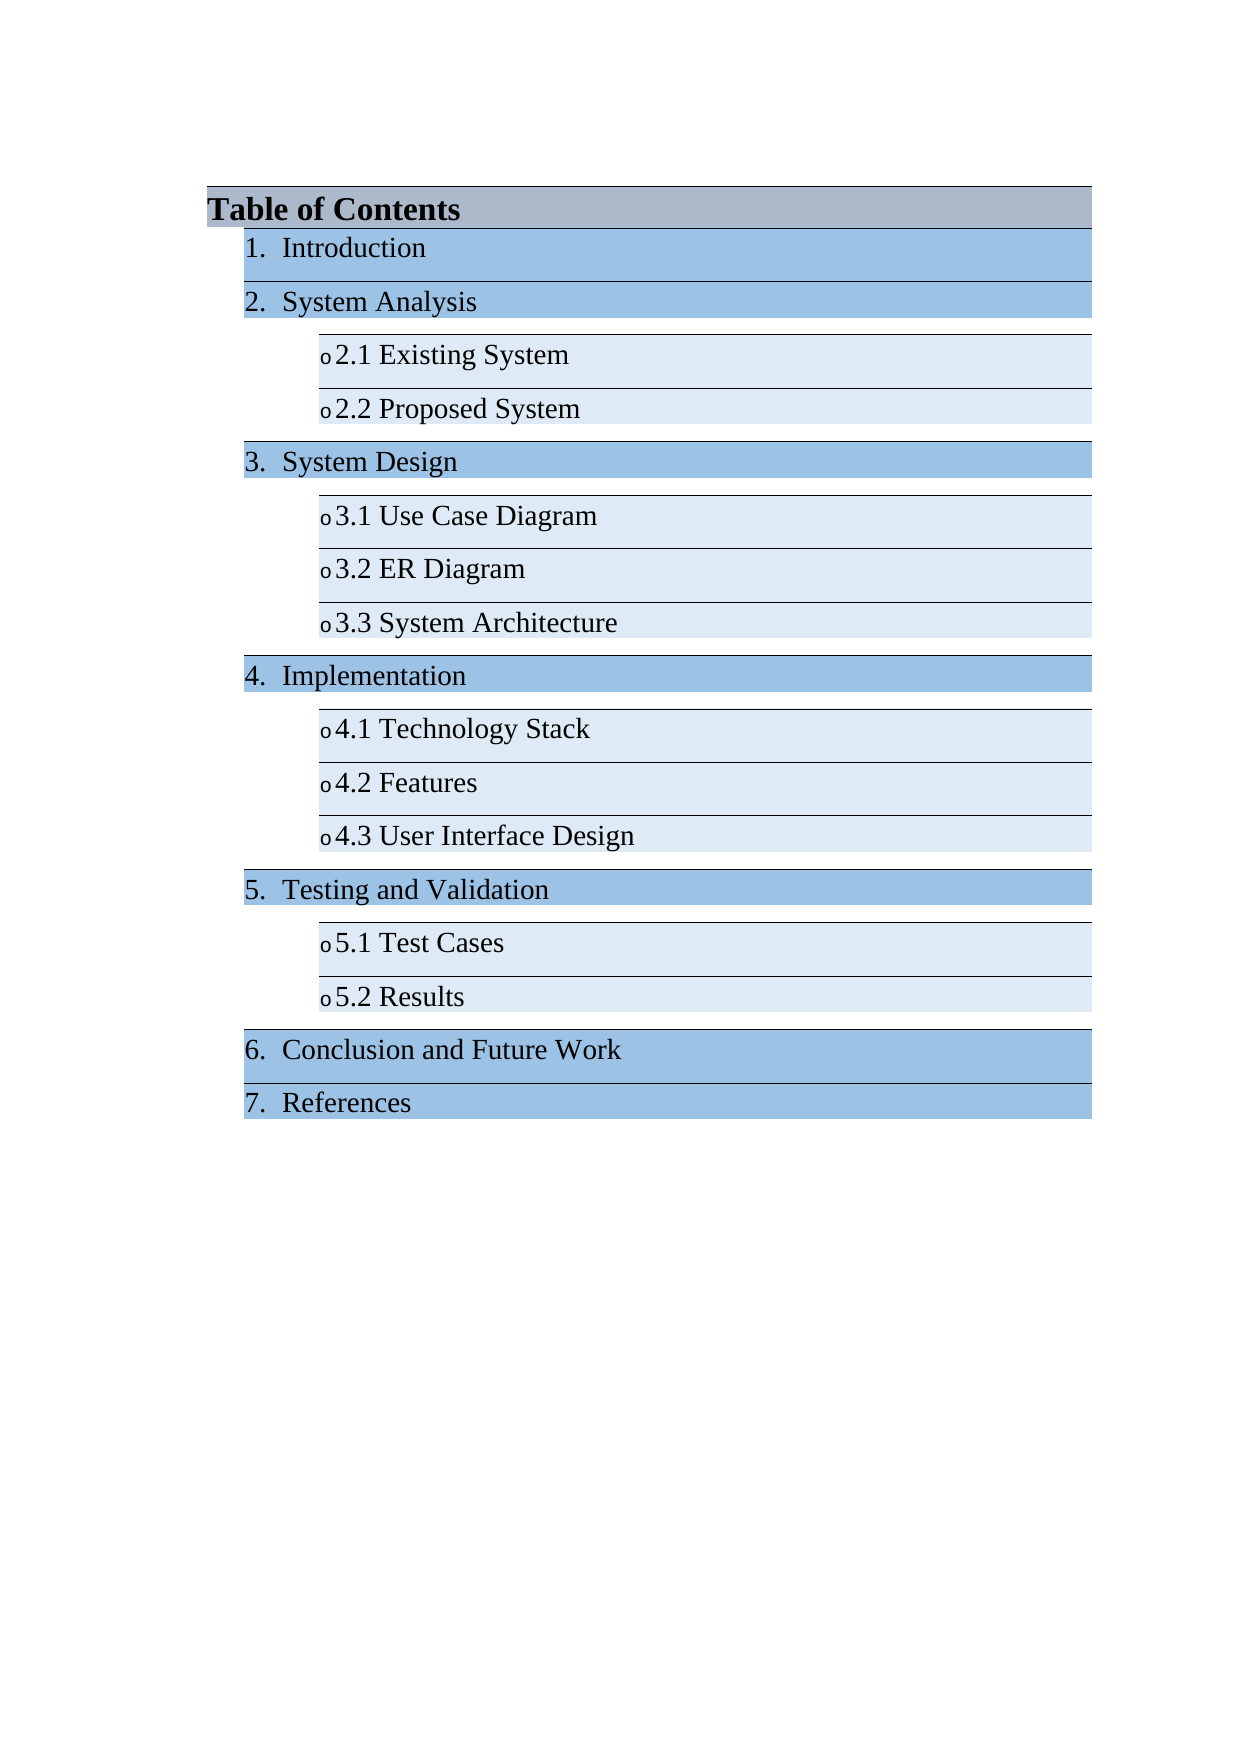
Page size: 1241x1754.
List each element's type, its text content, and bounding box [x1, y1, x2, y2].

list 2.2 Proposed System [319, 389, 1092, 424]
text Table of Contents [207, 187, 1092, 227]
list 4.3 User Interface Design [319, 816, 1092, 852]
list Conclusion and Future Work [244, 1030, 1092, 1066]
list System Design [244, 442, 1092, 478]
list 5.2 Results [319, 977, 1092, 1012]
list 3.2 ER Diagram [319, 549, 1092, 585]
list References [244, 1084, 1092, 1119]
list System Analysis [244, 282, 1092, 318]
list 4.2 Features [319, 763, 1092, 798]
list 5.1 Test Cases [319, 923, 1092, 959]
list 3.1 Use Case Diagram [319, 496, 1092, 531]
list 3.3 System Architecture [319, 603, 1092, 638]
list 2.1 Existing System [319, 335, 1092, 371]
list Testing and Validation [244, 870, 1092, 905]
list Implementation [244, 656, 1092, 692]
list Introduction [244, 229, 1092, 264]
list 4.1 Technology Stack [319, 710, 1092, 745]
